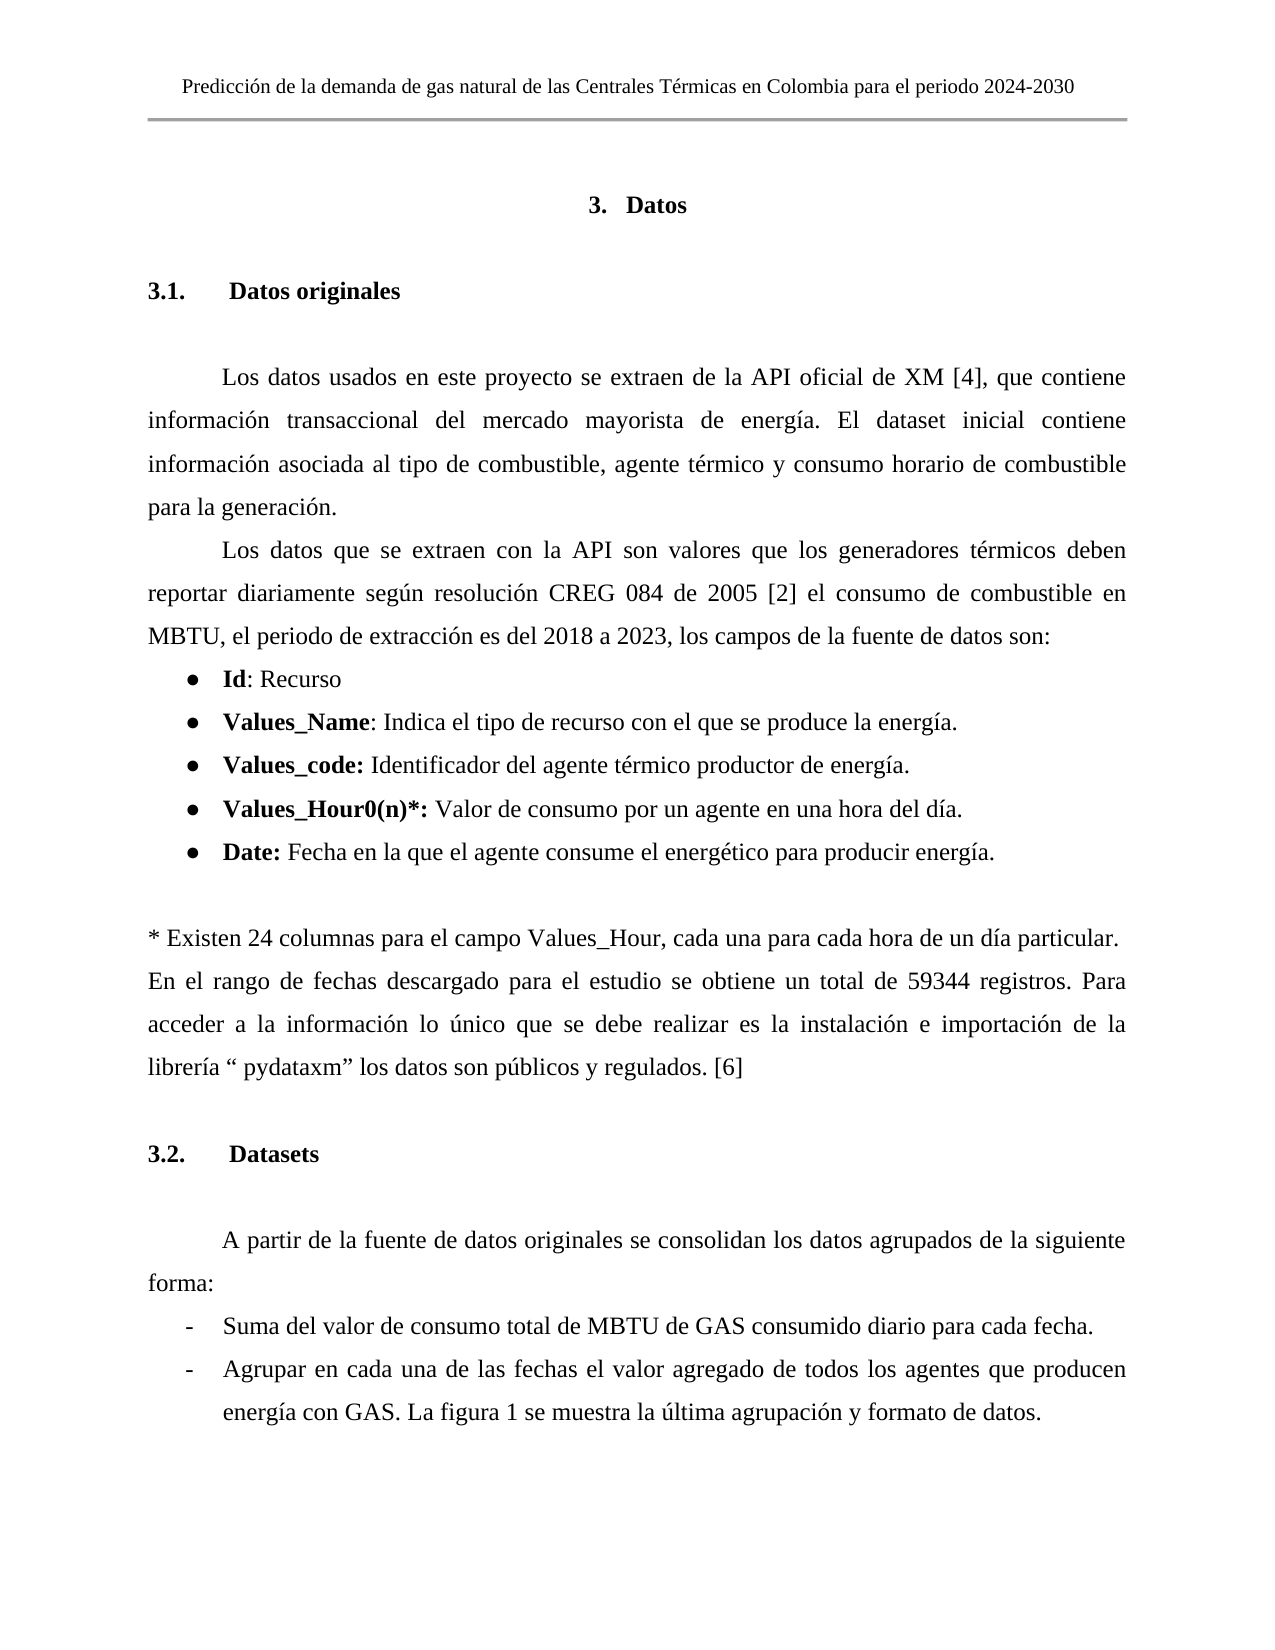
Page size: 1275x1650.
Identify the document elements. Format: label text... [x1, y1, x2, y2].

list Values_code: Identificador del agente térmico productor de energía. [185, 751, 1127, 779]
list Values_Hour0(n)*: Valor de consumo por un agente en una hora del día. [185, 794, 1127, 822]
text * Existen 24 columnas para el campo Values_Hour, cada una para cada hora de un día particular. [148, 923, 1127, 952]
text A partir de la fuente de datos originales se consolidan los datos agrupados de la siguiente forma: [148, 1225, 1127, 1297]
text Los datos que se extraen con la API son valores que los generadores térmicos deben reportar diariamente según resolución CREG 084 de 2005 [2] el consumo de combustible en MBTU, el periodo de extracción es del 2018 a 2023, los campos de la fuente de datos son: [148, 535, 1127, 650]
list Date: Fecha en la que el agente consume el energético para producir energía. [185, 837, 1127, 866]
list Agrupar en cada una de las fechas el valor agregado de todos los agentes que producen energía con GAS. La figura 1 se muestra la última agrupación y formato de datos. [185, 1354, 1127, 1426]
subtitle Datos originales [148, 276, 1127, 305]
subtitle Datos [148, 190, 1127, 219]
subtitle Datasets [148, 1139, 1127, 1167]
text Los datos usados en este proyecto se extraen de la API oficial de XM [4], que contiene información transaccional del mercado mayorista de energía. El dataset inicial contiene información asociada al tipo de combustible, agente térmico y consumo horario de combustible para la generación. [148, 362, 1127, 521]
list Id: Recurso [185, 664, 1127, 693]
list Values_Name: Indica el tipo de recurso con el que se produce la energía. [185, 707, 1127, 736]
list Suma del valor de consumo total de MBTU de GAS consumido diario para cada fecha. [185, 1311, 1127, 1340]
text En el rango de fechas descargado para el estudio se obtiene un total de 59344 registros. Para acceder a la información lo único que se debe realizar es la instalación e importación de la librería “ pydataxm” los datos son públicos y regulados. [6] [148, 966, 1127, 1081]
